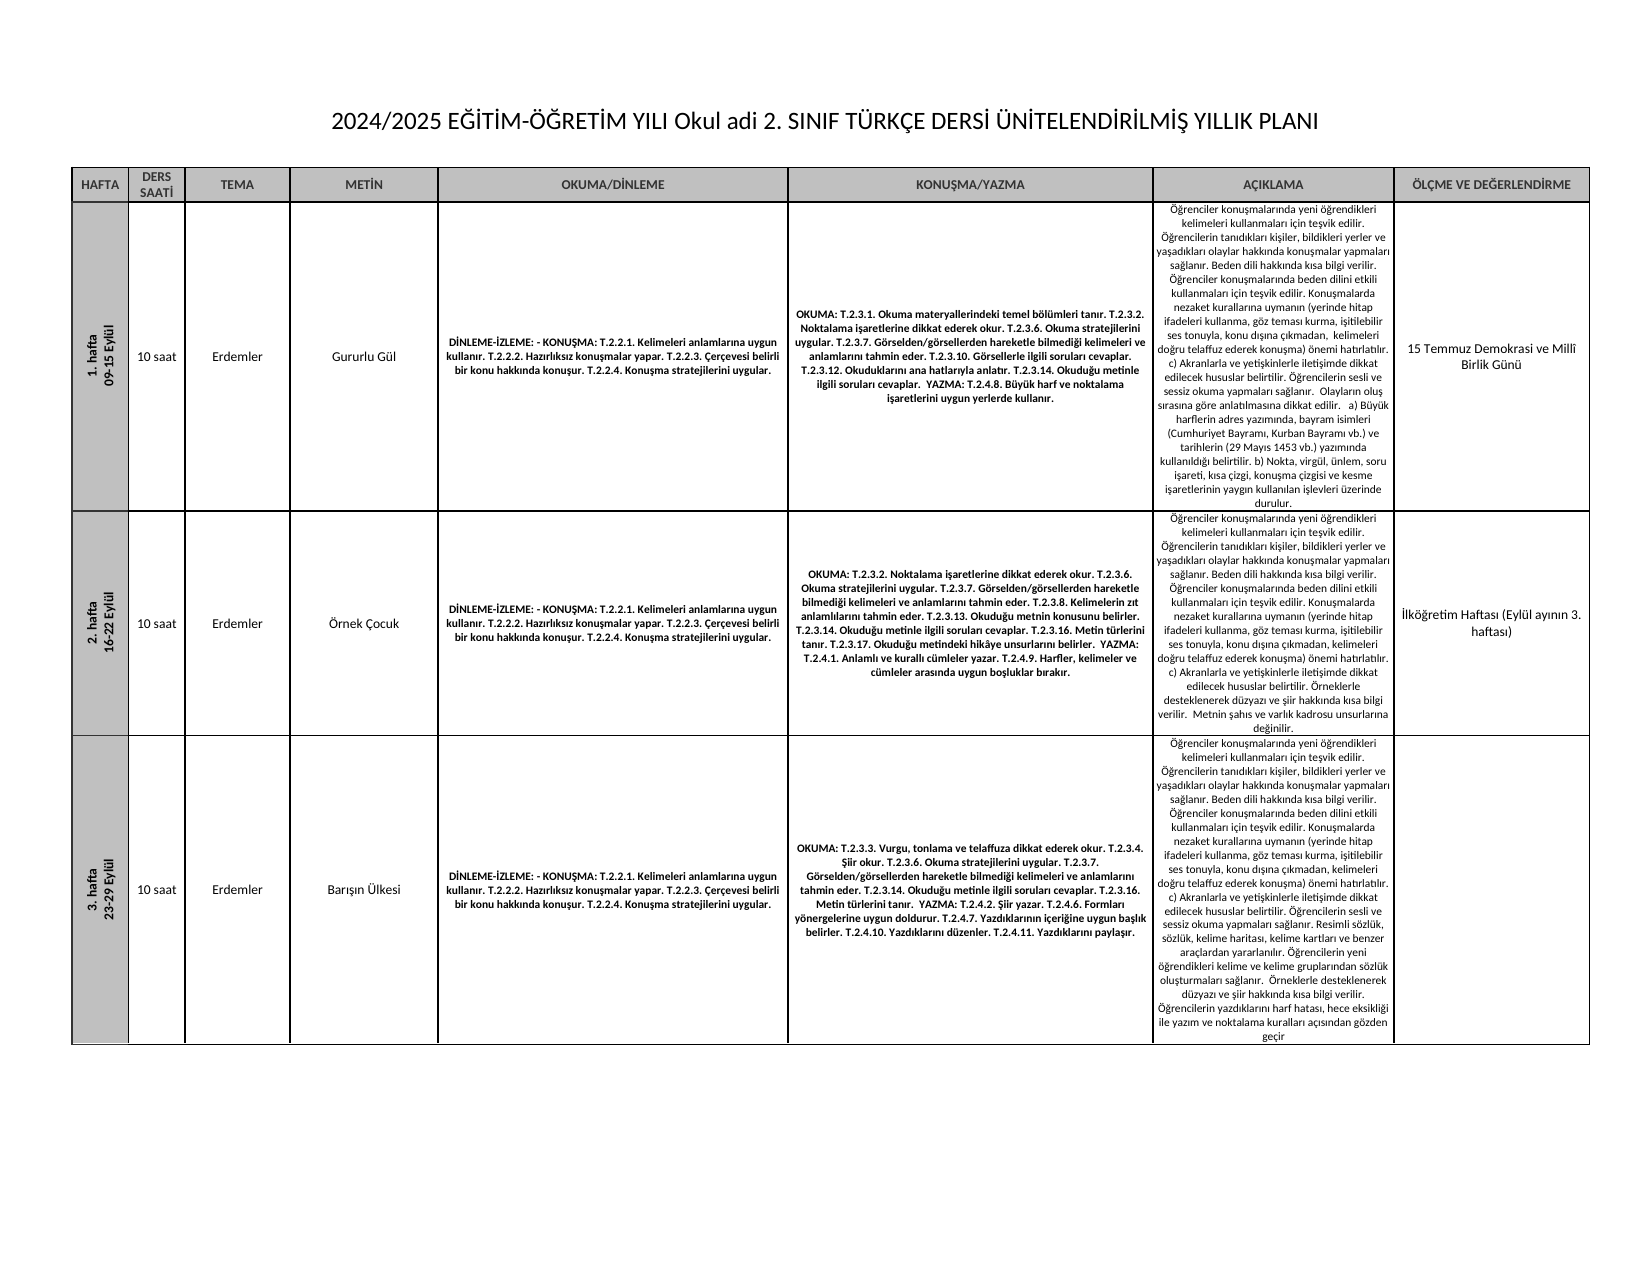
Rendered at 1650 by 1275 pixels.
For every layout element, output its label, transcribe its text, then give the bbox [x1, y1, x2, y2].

table_cell 10 saat [129, 512, 184, 735]
table_cell 15 Temmuz Demokrasi ve Millî Birlik Günü [1395, 203, 1589, 510]
table_cell Erdemler [186, 736, 289, 1043]
table_cell İlköğretim Haftası (Eylül ayının 3. haftası) [1395, 512, 1589, 735]
table_cell 3. hafta 23-29 Eylül [73, 736, 128, 1043]
table_header OKUMA/DİNLEME [439, 168, 787, 201]
table_cell Erdemler [186, 512, 289, 735]
table_cell 10 saat [129, 203, 184, 510]
table_cell [1395, 736, 1589, 1043]
table_header AÇIKLAMA [1154, 168, 1393, 201]
table_cell Öğrenciler konuşmalarında yeni öğrendikleri kelimeleri kullanmaları için teşvik edilir. Öğrencilerin tanıdıkları kişiler, bildikleri yerler ve yaşadıkları olaylar hakkında konuşmalar yapmaları sağlanır. Beden dili hakkında kısa bilgi verilir. Öğrenciler konuşmalarında beden dilini etkili kullanmaları için teşvik edilir. Konuşmalarda nezaket kurallarına uymanın (yerinde hitap ifadeleri kullanma, göz teması kurma, işitilebilir ses tonuyla, konu dışına çıkmadan, kelimeleri doğru telaffuz ederek konuşma) önemi hatırlatılır. c) Akranlarla ve yetişkinlerle iletişimde dikkat edilecek hususlar belirtilir. Öğrencilerin sesli ve sessiz okuma yapmaları sağlanır. Olayların oluş sırasına göre anlatılmasına dikkat edilir. a) Büyük harflerin adres yazımında, bayram isimleri (Cumhuriyet Bayramı, Kurban Bayramı vb.) ve tarihlerin (29 Mayıs 1453 vb.) yazımında kullanıldığı belirtilir. b) Nokta, virgül, ünlem, soru işareti, kısa çizgi, konuşma çizgisi ve kesme işaretlerinin yaygın kullanılan işlevleri üzerinde durulur. [1154, 203, 1393, 510]
table_header METİN [291, 168, 437, 201]
text 2024/2025 EĞİTİM-ÖĞRETİM YILI 2. SINIF TÜRKÇE DERSİ ÜNİTELENDİRİLMİŞ YILLIK PLANI [75, 106, 1575, 136]
table_header HAFTA [73, 168, 128, 201]
table_header DERS SAATİ [129, 168, 184, 201]
table_cell Erdemler [186, 203, 289, 510]
table_cell OKUMA: T.2.3.1. Okuma materyallerindeki temel bölümleri tanır. T.2.3.2. Noktalama işaretlerine dikkat ederek okur. T.2.3.6. Okuma stratejilerini uygular. T.2.3.7. Görselden/görsellerden hareketle bilmediği kelimeleri ve anlamlarını tahmin eder. T.2.3.10. Görsellerle ilgili soruları cevaplar. T.2.3.12. Okuduklarını ana hatlarıyla anlatır. T.2.3.14. Okuduğu metinle ilgili soruları cevaplar. YAZMA: T.2.4.8. Büyük harf ve noktalama işaretlerini uygun yerlerde kullanır. [789, 203, 1152, 510]
table_header TEMA [186, 168, 289, 201]
table_cell 1. hafta 09-15 Eylül [73, 203, 128, 510]
table_cell Örnek Çocuk [291, 512, 437, 735]
table_cell Gururlu Gül [291, 203, 437, 510]
table_cell OKUMA: T.2.3.2. Noktalama işaretlerine dikkat ederek okur. T.2.3.6. Okuma stratejilerini uygular. T.2.3.7. Görselden/görsellerden hareketle bilmediği kelimeleri ve anlamlarını tahmin eder. T.2.3.8. Kelimelerin zıt anlamlılarını tahmin eder. T.2.3.13. Okuduğu metnin konusunu belirler. T.2.3.14. Okuduğu metinle ilgili soruları cevaplar. T.2.3.16. Metin türlerini tanır. T.2.3.17. Okuduğu metindeki hikâye unsurlarını belirler. YAZMA: T.2.4.1. Anlamlı ve kurallı cümleler yazar. T.2.4.9. Harfler, kelimeler ve cümleler arasında uygun boşluklar bırakır. [789, 512, 1152, 735]
table_cell 2. hafta 16-22 Eylül [73, 512, 128, 735]
table_cell 10 saat [129, 736, 184, 1043]
table_header KONUŞMA/YAZMA [789, 168, 1152, 201]
table_cell Barışın Ülkesi [291, 736, 437, 1043]
table_header ÖLÇME VE DEĞERLENDİRME [1395, 168, 1589, 201]
table_cell Öğrenciler konuşmalarında yeni öğrendikleri kelimeleri kullanmaları için teşvik edilir. Öğrencilerin tanıdıkları kişiler, bildikleri yerler ve yaşadıkları olaylar hakkında konuşmalar yapmaları sağlanır. Beden dili hakkında kısa bilgi verilir. Öğrenciler konuşmalarında beden dilini etkili kullanmaları için teşvik edilir. Konuşmalarda nezaket kurallarına uymanın (yerinde hitap ifadeleri kullanma, göz teması kurma, işitilebilir ses tonuyla, konu dışına çıkmadan, kelimeleri doğru telaffuz ederek konuşma) önemi hatırlatılır. c) Akranlarla ve yetişkinlerle iletişimde dikkat edilecek hususlar belirtilir. Örneklerle desteklenerek düzyazı ve şiir hakkında kısa bilgi verilir. Metnin şahıs ve varlık kadrosu unsurlarına değinilir. [1154, 512, 1393, 735]
